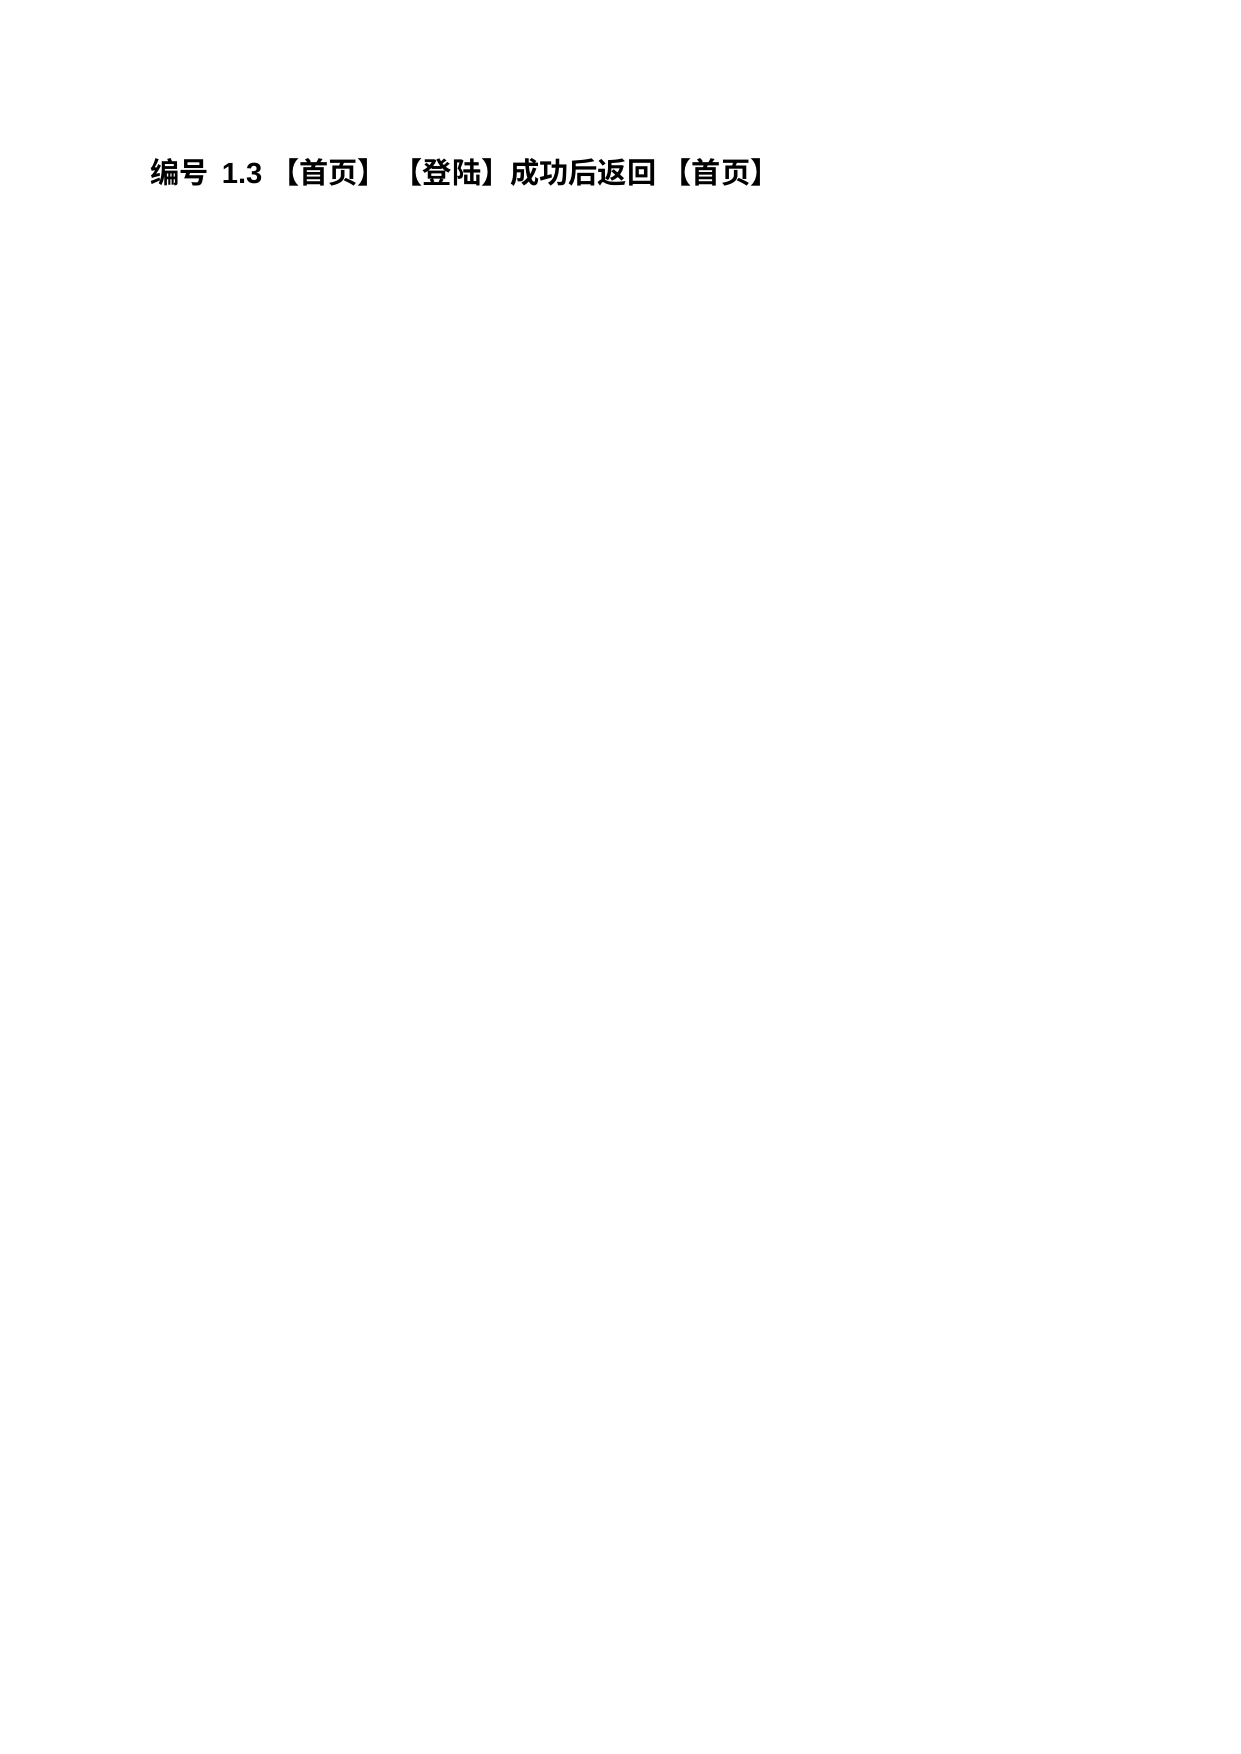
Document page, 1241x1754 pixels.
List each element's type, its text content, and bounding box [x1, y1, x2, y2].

text 编号 1.3 【首页】 【登陆】成功后返回 【首页】 [150, 150, 1090, 192]
